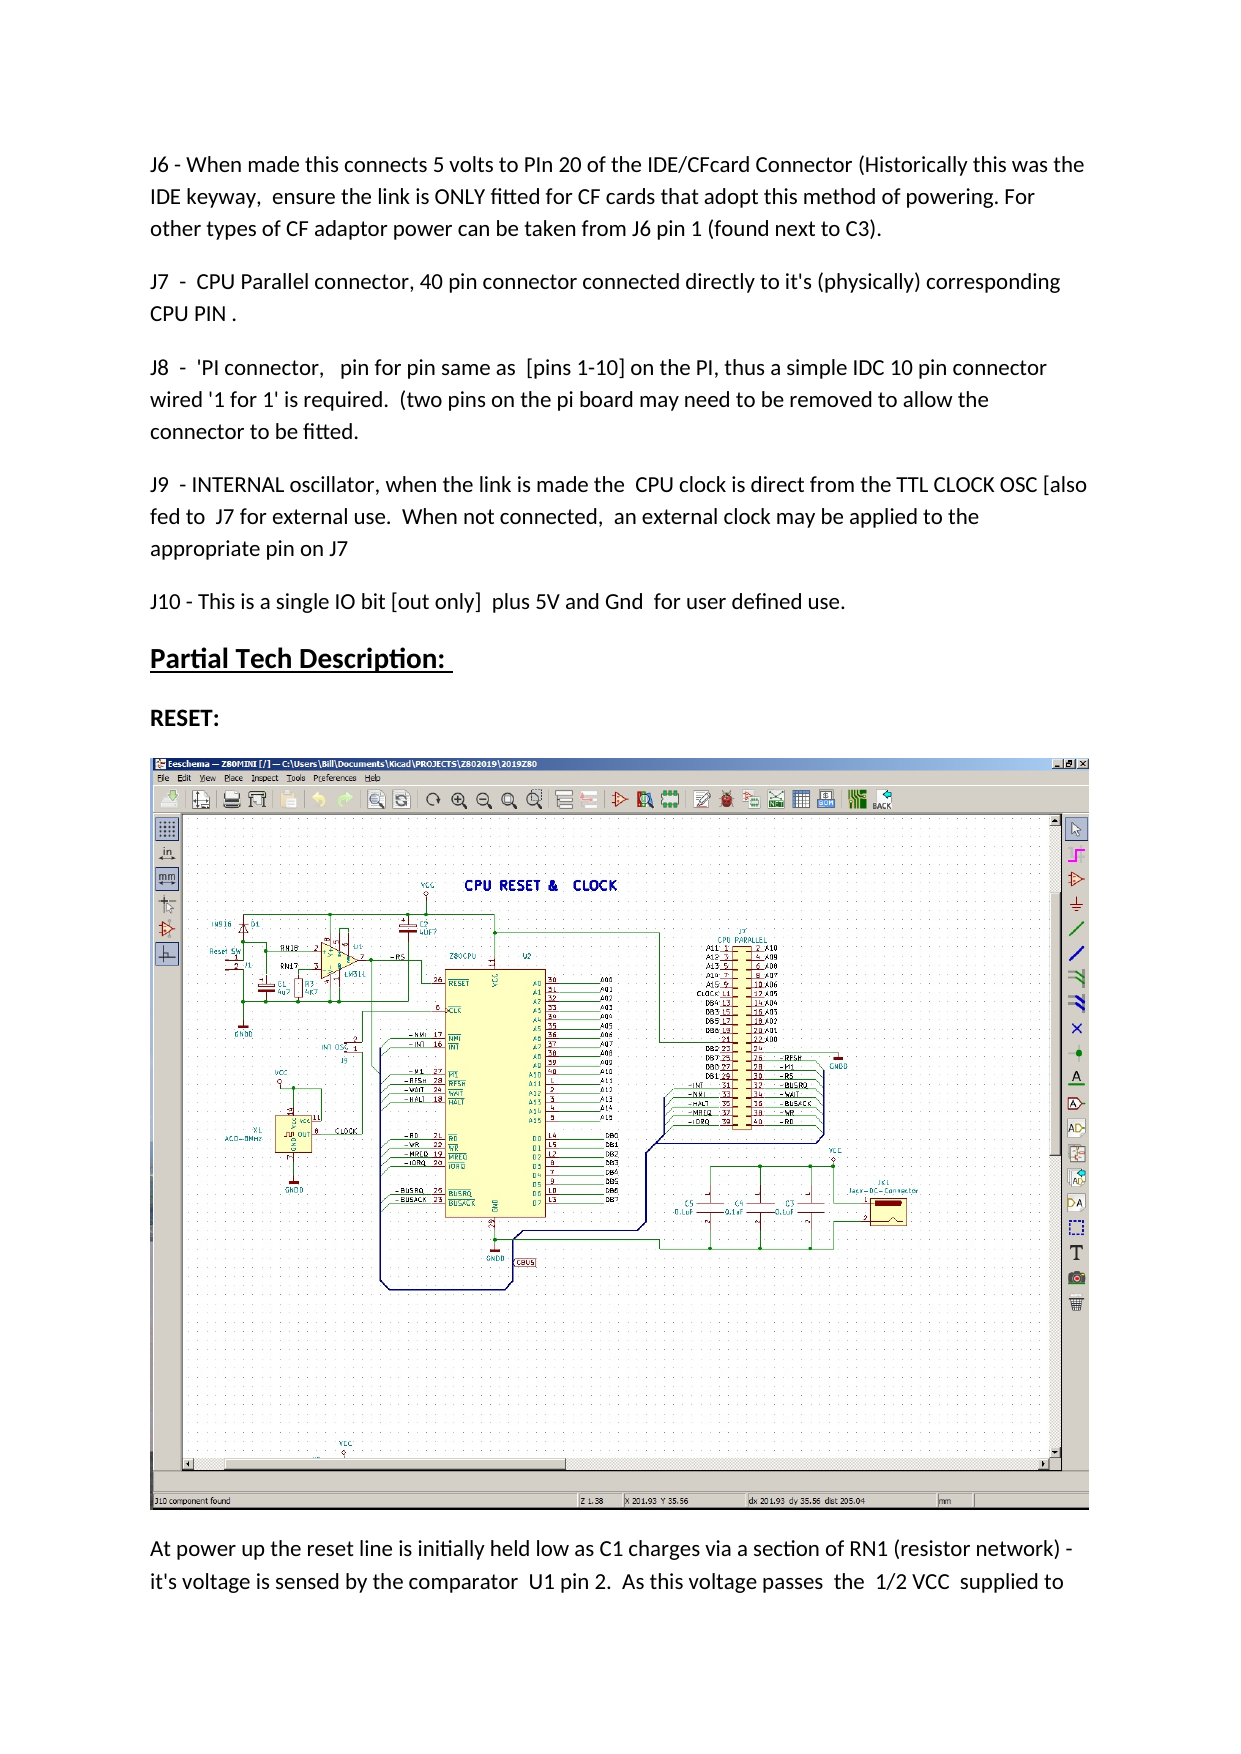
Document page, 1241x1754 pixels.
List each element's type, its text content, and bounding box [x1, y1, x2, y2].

text RESET: [150, 702, 1090, 733]
text Partial Tech Description: [150, 640, 1090, 676]
text J6 - When made this connects 5 volts to PIn 20 of the IDE/CFcard Connector (Historically this was the IDE keyway, ensure the link is ONLY fitted for CF cards that adopt this method of powering. For other types of CF adaptor power can be taken from J6 pin 1 (found next to C3). [150, 150, 1090, 242]
text J8 - 'PI connector, pin for pin same as [pins 1-10] on the PI, thus a simple IDC 10 pin connector wired '1 for 1' is required. (two pins on the pi board may need to be removed to allow the connector to be fitted. [150, 353, 1090, 445]
text J10 - This is a single IO bit [out only] plus 5V and Gnd for user defined use. [150, 587, 1090, 615]
picture [150, 758, 1089, 1510]
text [150, 1534, 1090, 1595]
text J7 - CPU Parallel connector, 40 pin connector connected directly to it's (physically) corresponding CPU PIN . [150, 267, 1090, 328]
text J9 - INTERNAL oscillator, when the link is made the CPU clock is direct from the TTL CLOCK OSC [also fed to J7 for external use. When not connected, an external clock may be applied to the appropriate pin on J7 [150, 470, 1090, 562]
